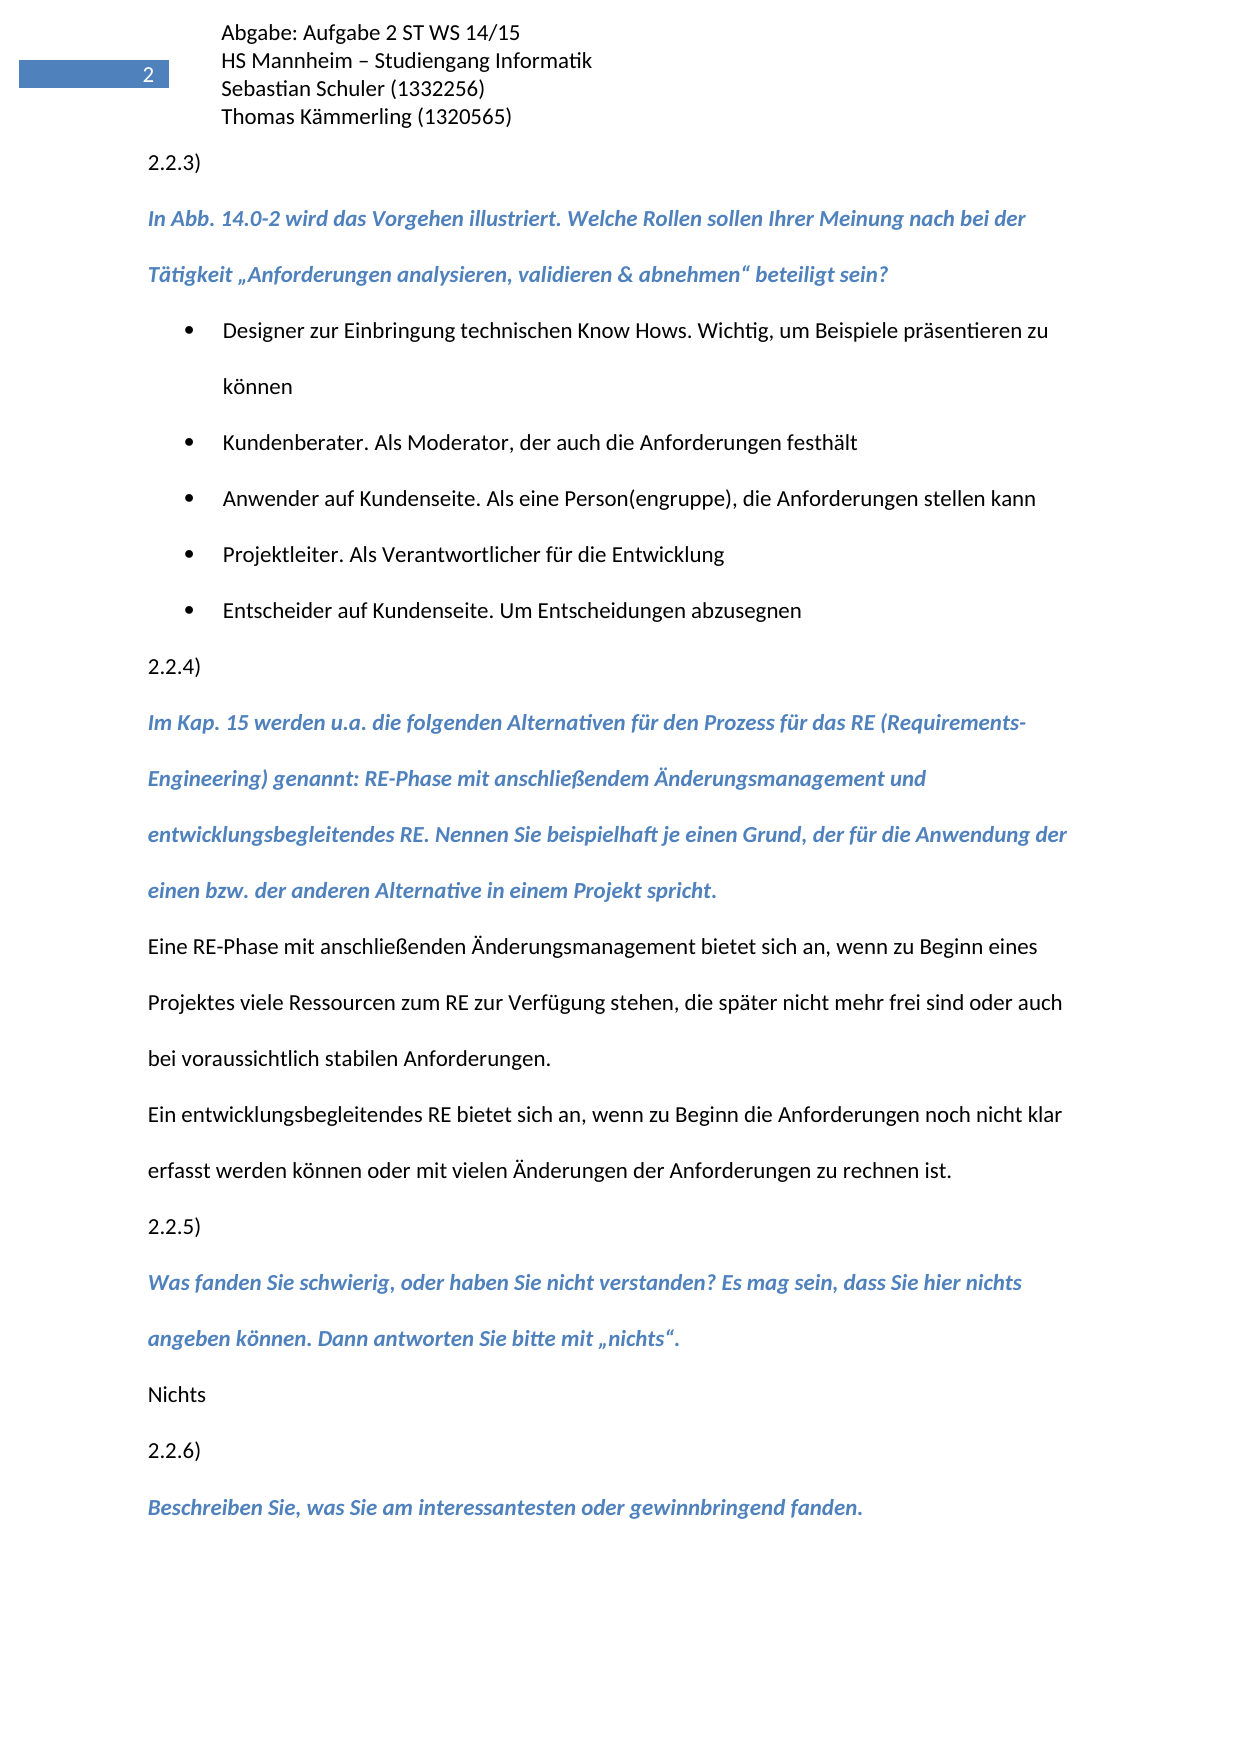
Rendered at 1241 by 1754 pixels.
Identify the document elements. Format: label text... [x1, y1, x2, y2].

list Projektleiter. Als Verantwortlicher für die Entwicklung [185, 540, 1093, 568]
text Was fanden Sie schwierig, oder haben Sie nicht verstanden? Es mag sein, dass Sie hier nichts angeben können. Dann antworten Sie bitte mit „nichts“. [148, 1268, 1093, 1352]
text 2.2.6) [148, 1437, 1093, 1464]
text Im Kap. 15 werden u.a. die folgenden Alternativen für den Prozess für das RE (Requirements-Engineering) genannt: RE-Phase mit anschließendem Änderungsmanagement und entwicklungsbegleitendes RE. Nennen Sie beispielhaft je einen Grund, der für die Anwendung der einen bzw. der anderen Alternative in einem Projekt spricht. [148, 708, 1093, 904]
text 2.2.5) [148, 1212, 1093, 1240]
list Entscheider auf Kundenseite. Um Entscheidungen abzusegnen [185, 596, 1093, 624]
text Eine RE-Phase mit anschließenden Änderungsmanagement bietet sich an, wenn zu Beginn eines Projektes viele Ressourcen zum RE zur Verfügung stehen, die später nicht mehr frei sind oder auch bei voraussichtlich stabilen Anforderungen. [148, 932, 1093, 1072]
text In Abb. 14.0-2 wird das Vorgehen illustriert. Welche Rollen sollen Ihrer Meinung nach bei der Tätigkeit „Anforderungen analysieren, validieren & abnehmen“ beteiligt sein? [148, 204, 1093, 288]
text Ein entwicklungsbegleitendes RE bietet sich an, wenn zu Beginn die Anforderungen noch nicht klar erfasst werden können oder mit vielen Änderungen der Anforderungen zu rechnen ist. [148, 1100, 1093, 1184]
text Beschreiben Sie, was Sie am interessantesten oder gewinnbringend fanden. [148, 1493, 1093, 1521]
text Nichts [148, 1381, 1093, 1408]
text 2.2.3) [148, 148, 1093, 176]
list Anwender auf Kundenseite. Als eine Person(engruppe), die Anforderungen stellen kann [185, 484, 1093, 512]
list Kundenberater. Als Moderator, der auch die Anforderungen festhält [185, 428, 1093, 456]
list Designer zur Einbringung technischen Know Hows. Wichtig, um Beispiele präsentieren zu können [185, 316, 1093, 400]
text 2.2.4) [148, 652, 1093, 680]
